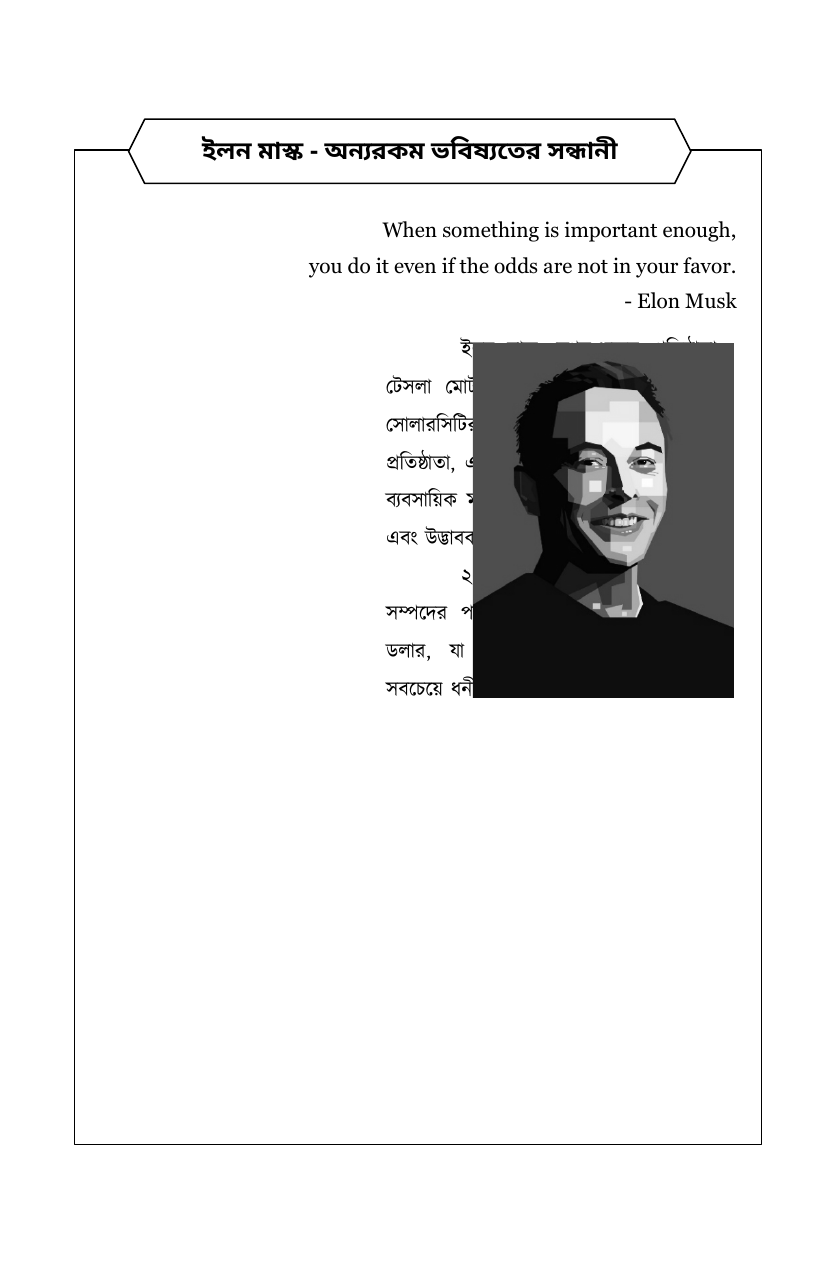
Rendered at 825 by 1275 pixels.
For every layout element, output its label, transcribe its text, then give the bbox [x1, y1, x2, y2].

list - Elon Musk [88, 289, 736, 313]
list When something is important enough, [88, 218, 736, 242]
list you do it even if the odds are not in your favor. [88, 254, 736, 278]
